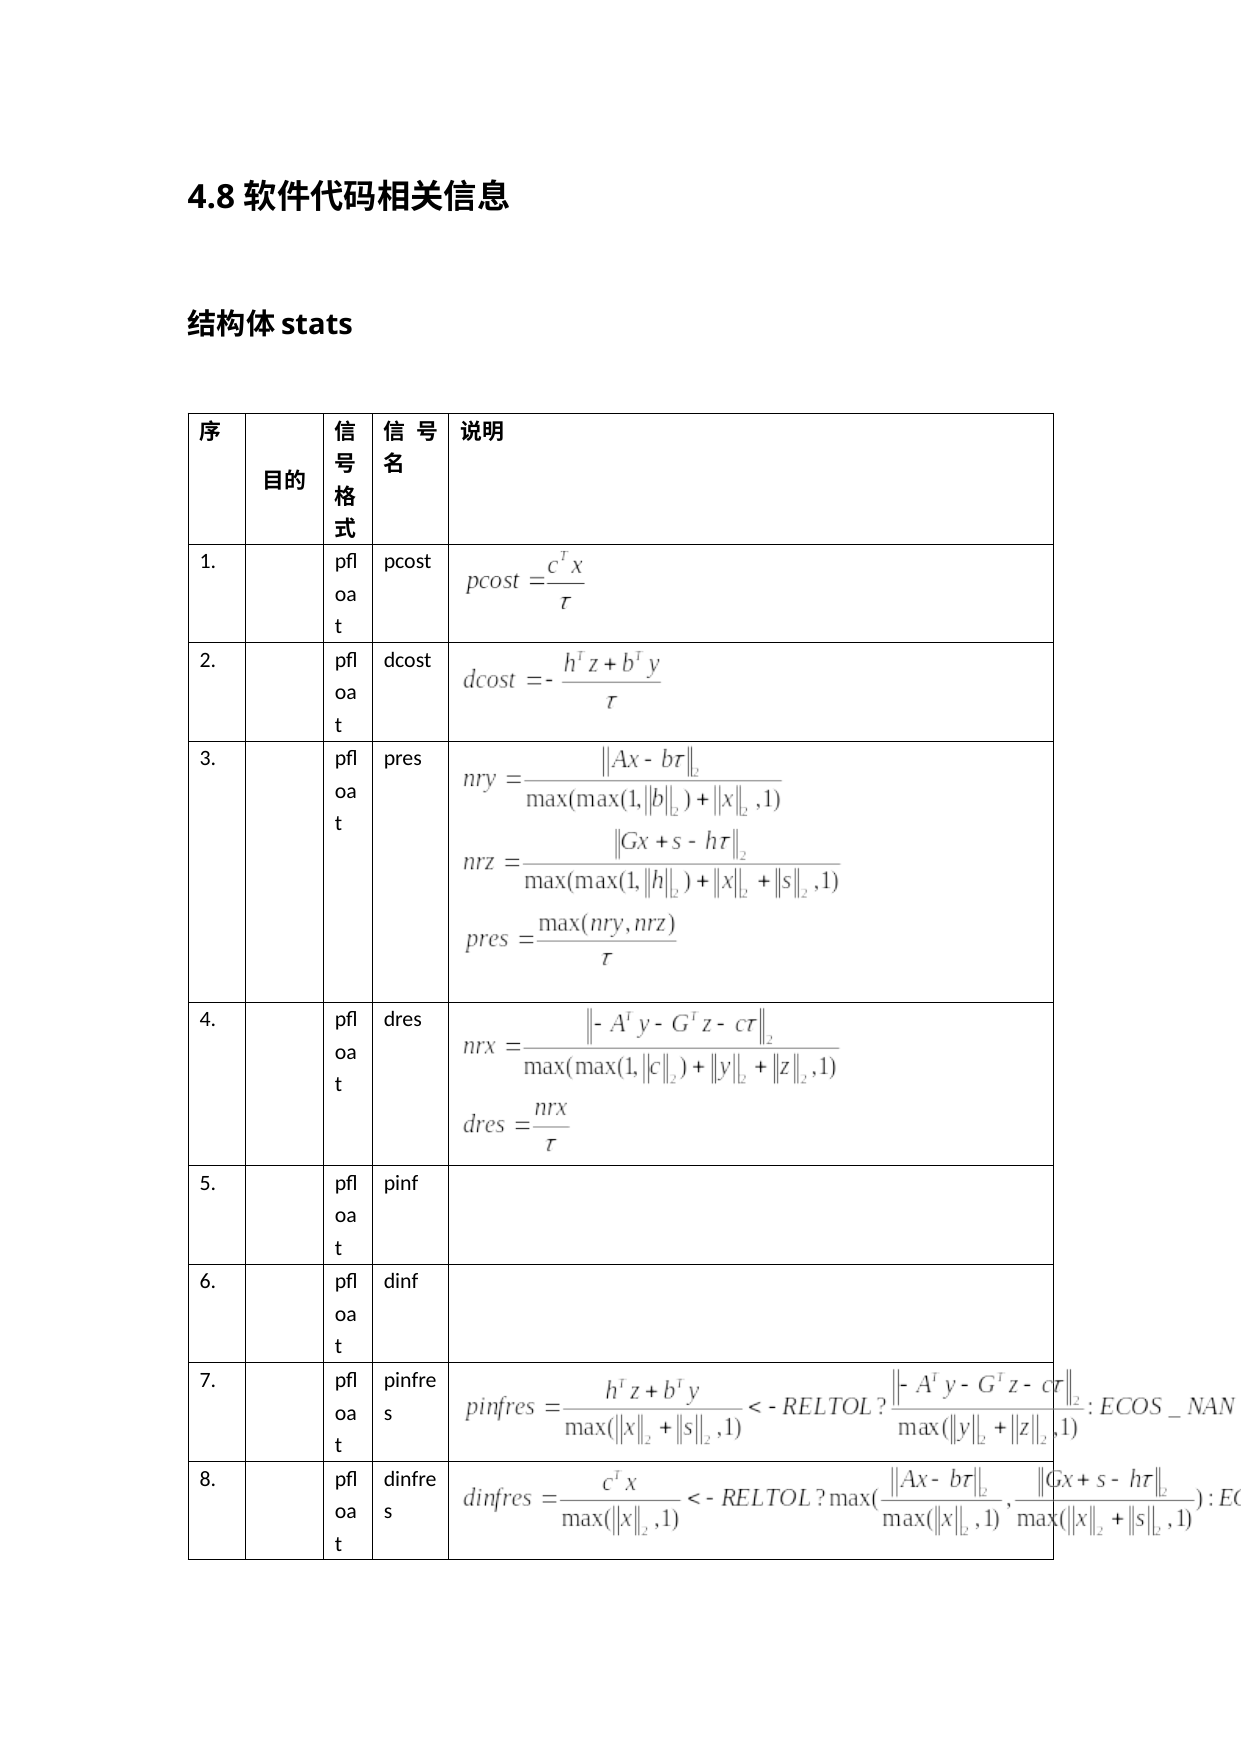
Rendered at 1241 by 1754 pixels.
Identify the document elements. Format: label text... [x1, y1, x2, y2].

table_cell pfloat [324, 1166, 372, 1264]
table_cell [449, 1265, 1053, 1362]
table_header 说明 [449, 414, 1053, 543]
table_cell [246, 1166, 323, 1264]
table_cell pfloat [324, 643, 372, 741]
table_cell [189, 742, 245, 1002]
table_cell [449, 1003, 1053, 1165]
table_cell [449, 545, 1053, 642]
table_cell [189, 643, 245, 741]
table_cell [246, 643, 323, 741]
table_header 序号 [189, 414, 245, 543]
table_cell pinfres [373, 1363, 448, 1461]
subtitle 结构体stats [187, 289, 1053, 354]
table_cell [246, 545, 323, 642]
table_cell [246, 742, 323, 1002]
table_cell pfloat [324, 742, 372, 1002]
table_cell pfloat [324, 545, 372, 642]
table_cell dcost [373, 643, 448, 741]
table_cell [189, 1265, 245, 1362]
table_header 信号格式 [324, 414, 372, 543]
table_cell pfloat [324, 1003, 372, 1165]
table_cell [189, 1462, 245, 1559]
table_cell pres [373, 742, 448, 1002]
table_cell [189, 545, 245, 642]
table_cell pcost [373, 545, 448, 642]
table_cell [449, 742, 1053, 1002]
table_header 目的 [246, 414, 323, 543]
table_cell pinf [373, 1166, 448, 1264]
subtitle 4.8 软件代码相关信息 [187, 162, 1053, 227]
table_cell pfloat [324, 1363, 372, 1461]
table_cell pfloat [324, 1462, 372, 1559]
table_cell [246, 1265, 323, 1362]
table_cell [449, 643, 1053, 741]
table_header 信号名 [373, 414, 448, 543]
table_cell [246, 1363, 323, 1461]
table_cell [189, 1166, 245, 1264]
table_cell [246, 1003, 323, 1165]
table_cell [449, 1166, 1053, 1264]
table_cell [449, 1462, 1053, 1559]
table_cell dinfres [373, 1462, 448, 1559]
table_cell [189, 1363, 245, 1461]
table_cell pfloat [324, 1265, 372, 1362]
table_cell [246, 1462, 323, 1559]
table_cell dinf [373, 1265, 448, 1362]
table_cell [189, 1003, 245, 1165]
table_cell dres [373, 1003, 448, 1165]
table_cell [449, 1363, 1053, 1461]
